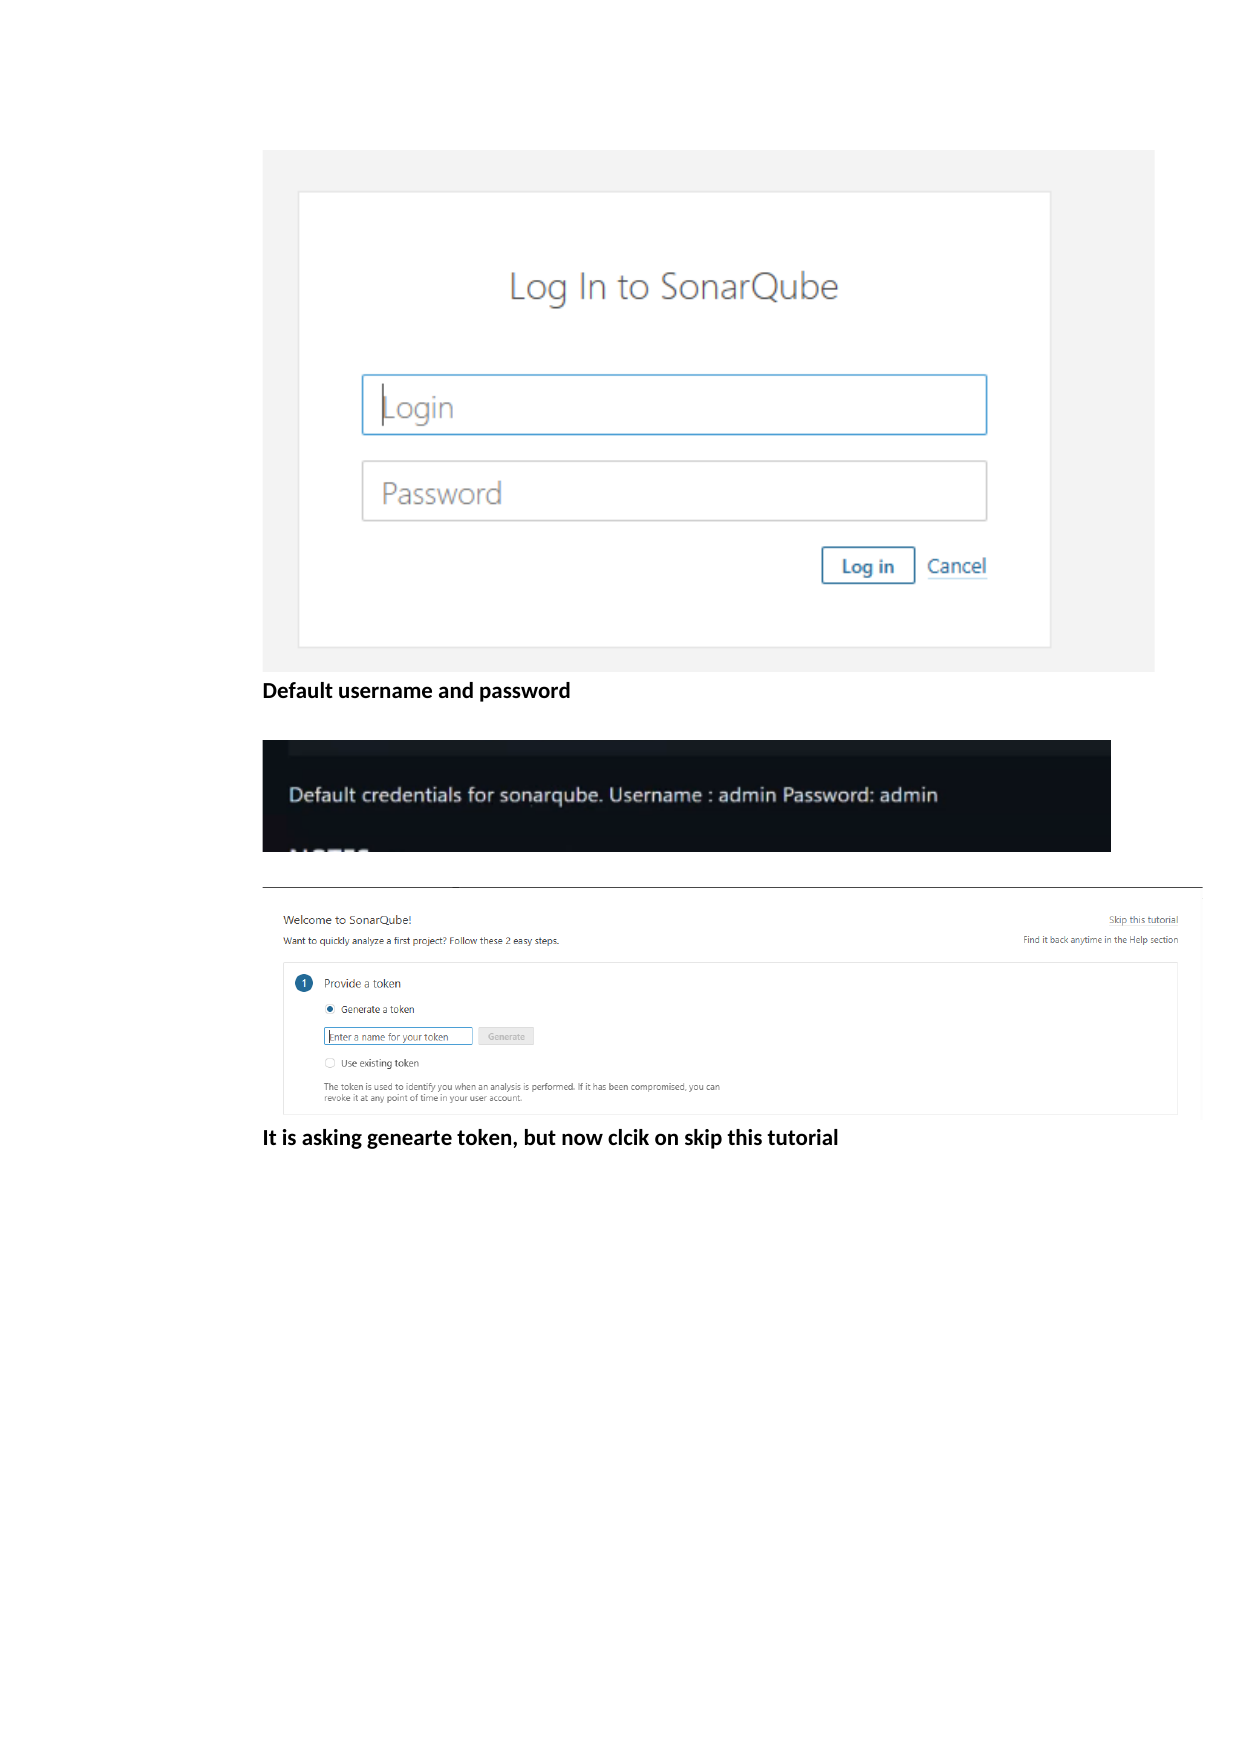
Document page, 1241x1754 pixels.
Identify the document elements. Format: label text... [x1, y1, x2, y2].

list Default username and password [262, 676, 1090, 704]
picture [262, 740, 1111, 852]
list It is asking genearte token, but now clcik on skip this tutorial [262, 1123, 1090, 1151]
picture [262, 887, 1203, 1120]
picture [262, 150, 1155, 672]
